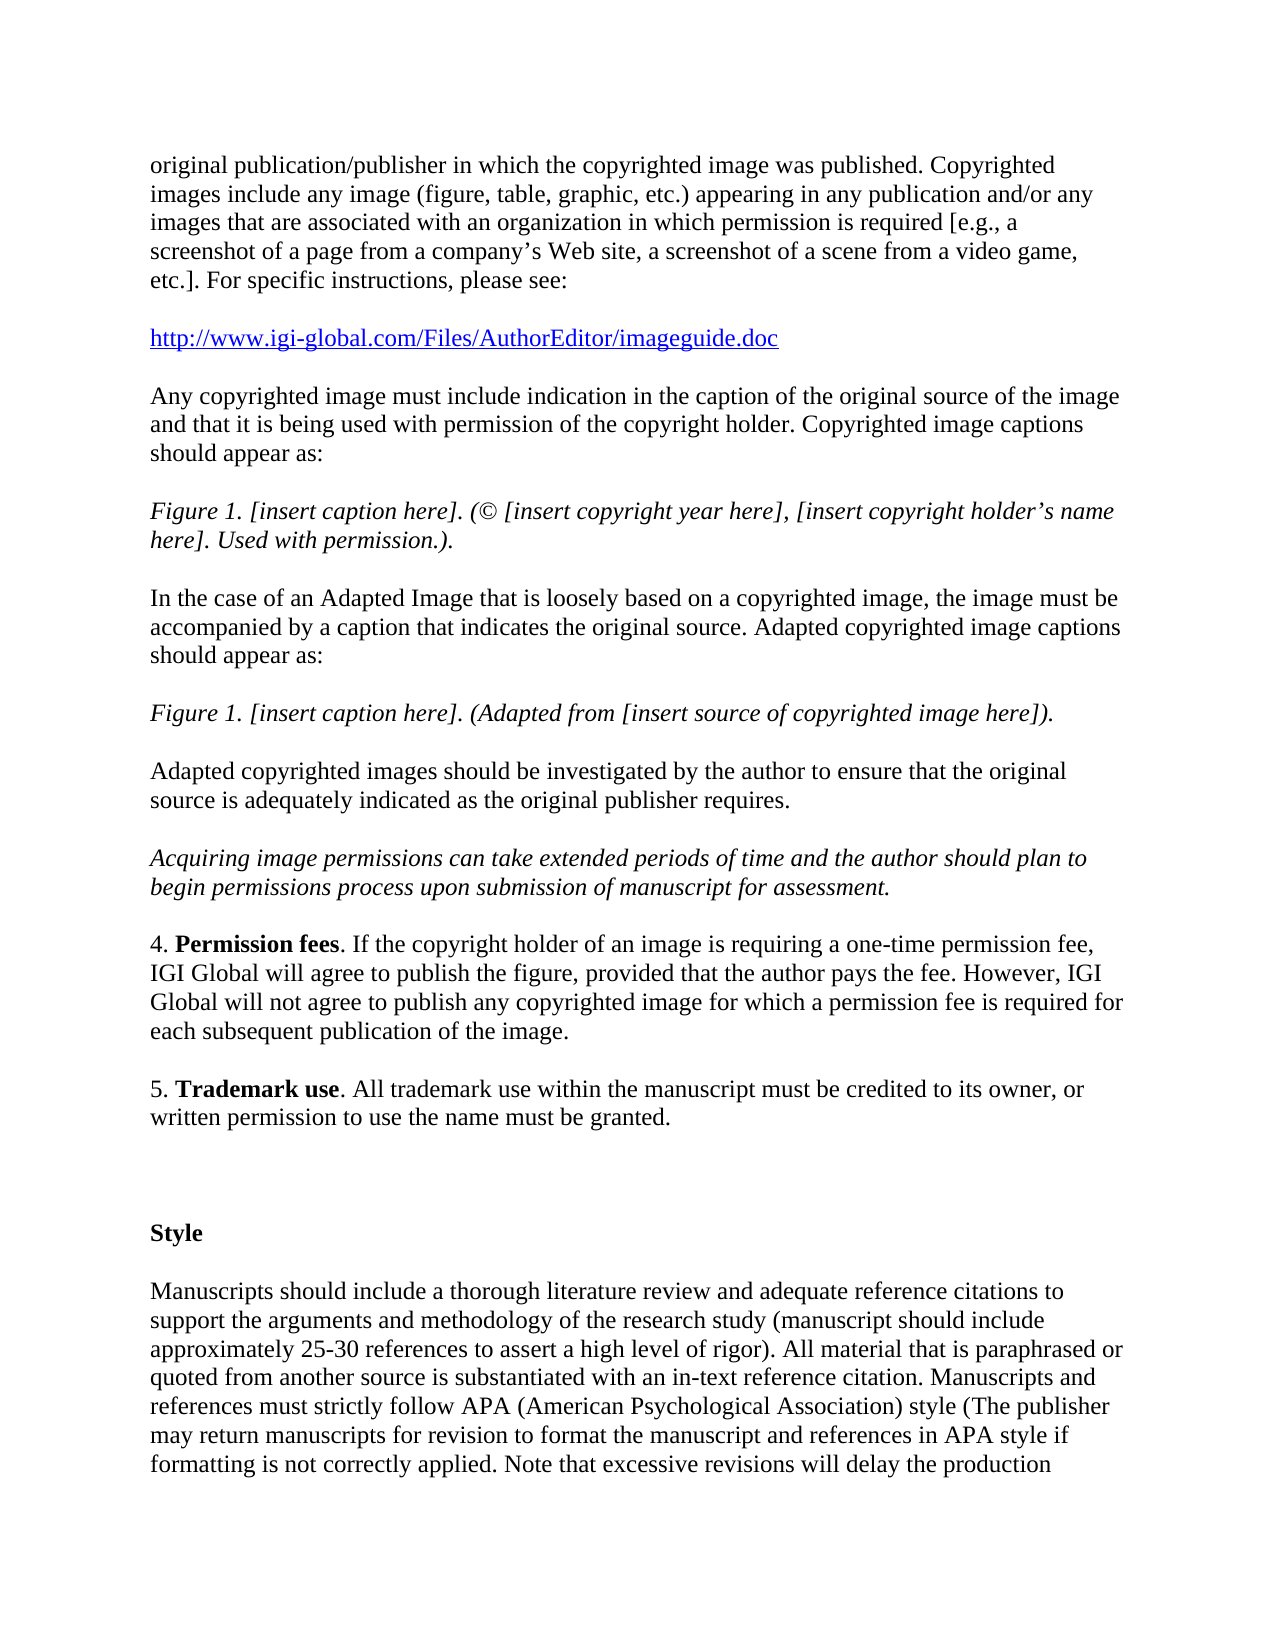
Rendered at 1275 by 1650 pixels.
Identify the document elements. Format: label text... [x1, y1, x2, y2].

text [150, 150, 1125, 294]
text Figure 1. [insert caption here]. (Adapted from [insert source of copyrighted image here]). [150, 698, 1125, 727]
text Acquiring image permissions can take extended periods of time and the author should plan to begin permissions process upon submission of manuscript for assessment. [150, 843, 1125, 900]
text Figure 1. [insert caption here]. (© [insert copyright year here], [insert copyright holder’s name here]. Used with permission.). [150, 496, 1125, 554]
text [150, 1276, 1125, 1477]
text Any copyrighted image must include indication in the caption of the original source of the image and that it is being used with permission of the copyright holder. Copyrighted image captions should appear as: [150, 381, 1125, 467]
text Adapted copyrighted images should be investigated by the author to ensure that the original source is adequately indicated as the original publisher requires. [150, 756, 1125, 814]
text In the case of an Adapted Image that is loosely based on a copyrighted image, the image must be accompanied by a caption that indicates the original source. Adapted copyrighted image captions should appear as: [150, 583, 1125, 669]
text 5. Trademark use. All trademark use within the manuscript must be credited to its owner, or written permission to use the name must be granted. [150, 1074, 1125, 1131]
text Style [150, 1218, 1125, 1247]
text 4. Permission fees. If the copyright holder of an image is requiring a one-time permission fee, IGI Global will agree to publish the figure, provided that the author pays the fee. However, IGI Global will not agree to publish any copyrighted image for which a permission fee is required for each subsequent publication of the image. [150, 929, 1125, 1044]
text http://www.igi-global.com/Files/AuthorEditor/imageguide.doc [150, 323, 1125, 352]
